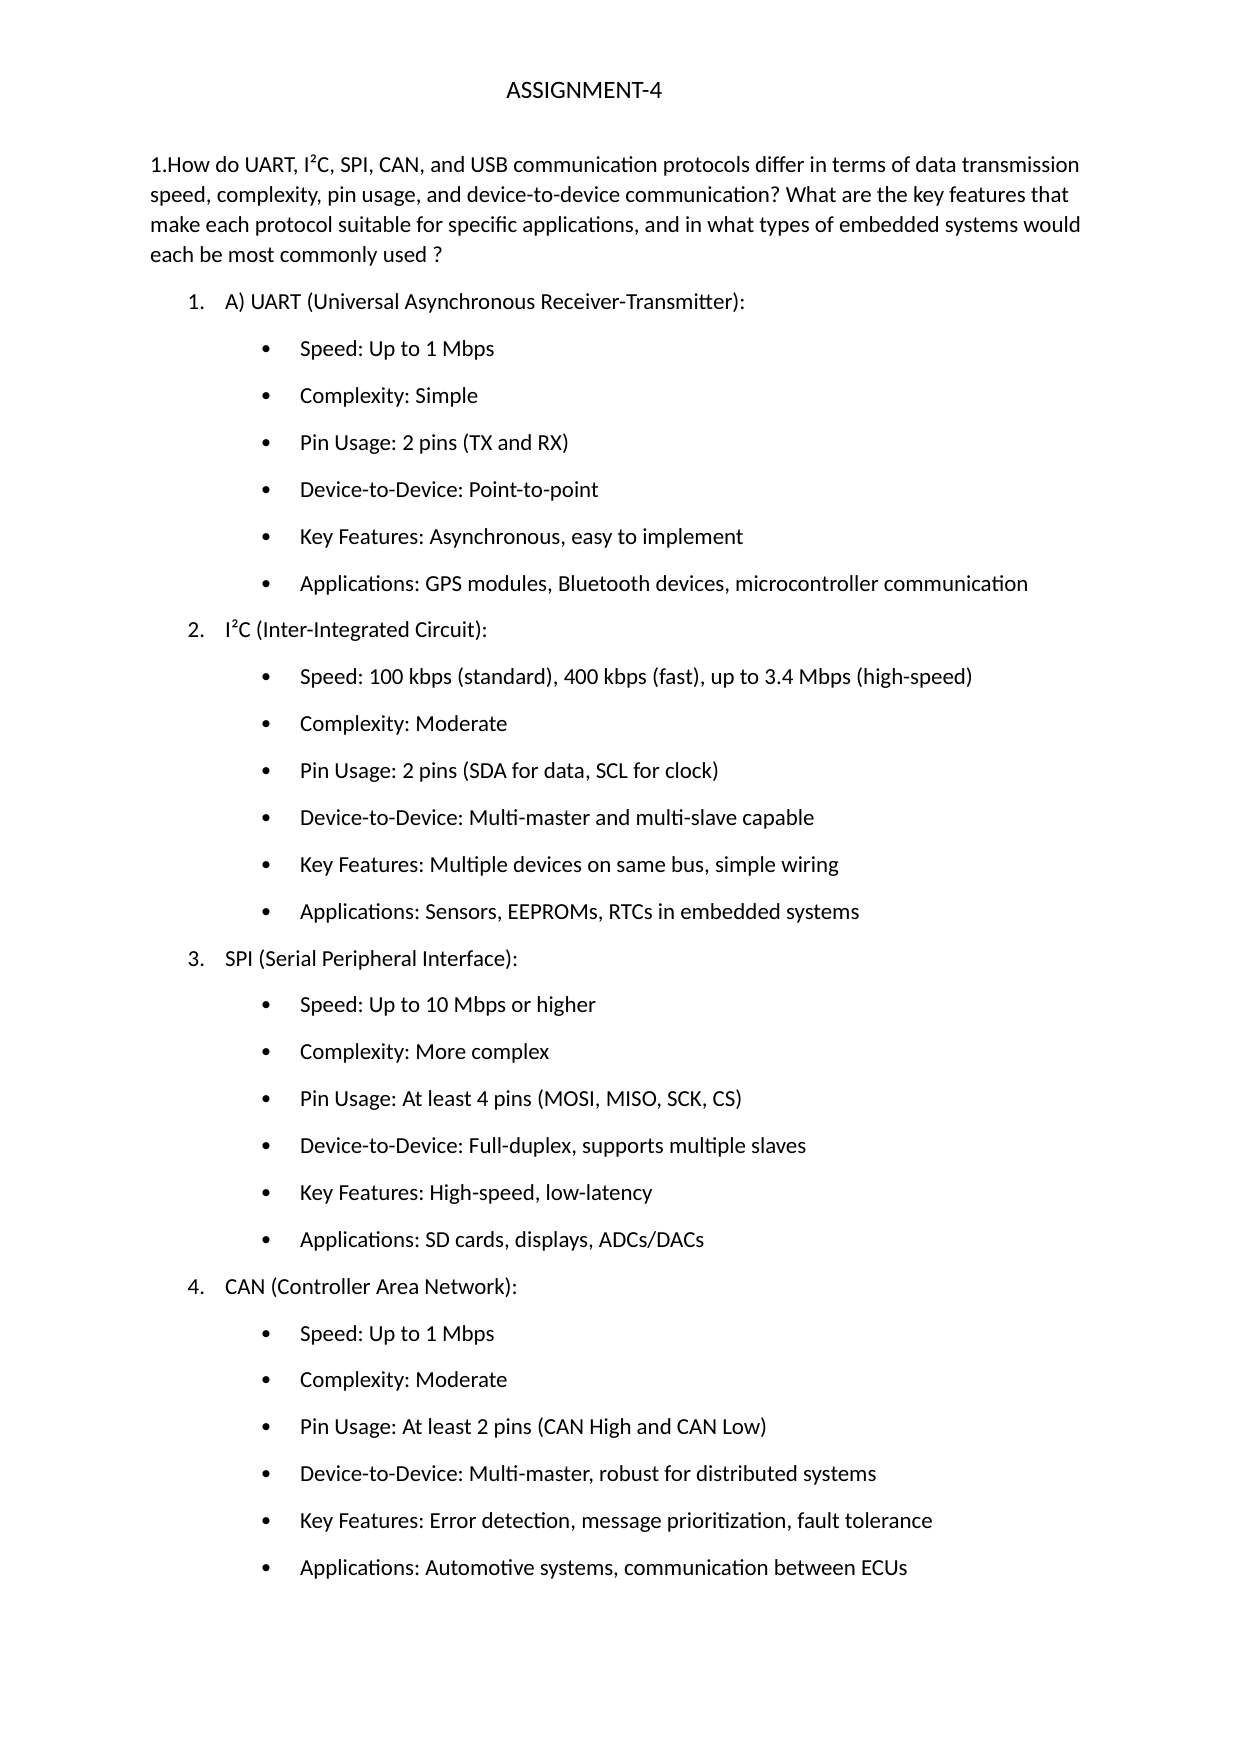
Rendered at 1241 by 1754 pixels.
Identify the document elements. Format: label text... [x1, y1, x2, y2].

list Applications: Sensors, EEPROMs, RTCs in embedded systems [262, 897, 1090, 925]
list A) UART (Universal Asynchronous Receiver-Transmitter): [187, 287, 1090, 316]
list I²C (Inter-Integrated Circuit): [187, 616, 1090, 644]
list Speed: 100 kbps (standard), 400 kbps (fast), up to 3.4 Mbps (high-speed) [262, 662, 1090, 691]
list Device-to-Device: Point-to-point [262, 475, 1090, 503]
list Pin Usage: At least 2 pins (CAN High and CAN Low) [262, 1412, 1090, 1441]
list Applications: Automotive systems, communication between ECUs [262, 1553, 1090, 1581]
list Applications: GPS modules, Bluetooth devices, microcontroller communication [262, 569, 1090, 597]
list Key Features: Asynchronous, easy to implement [262, 522, 1090, 550]
list Applications: SD cards, displays, ADCs/DACs [262, 1225, 1090, 1253]
list Pin Usage: 2 pins (TX and RX) [262, 428, 1090, 456]
list Speed: Up to 10 Mbps or higher [262, 991, 1090, 1019]
list Key Features: Error detection, message prioritization, fault tolerance [262, 1506, 1090, 1534]
list Pin Usage: 2 pins (SDA for data, SCL for clock) [262, 756, 1090, 784]
list Device-to-Device: Multi-master, robust for distributed systems [262, 1459, 1090, 1487]
list Device-to-Device: Full-duplex, supports multiple slaves [262, 1131, 1090, 1159]
list Complexity: Moderate [262, 709, 1090, 737]
list CAN (Controller Area Network): [187, 1272, 1090, 1300]
text 1.How do UART, I²C, SPI, CAN, and USB communication protocols differ in terms of data transmission speed, complexity, pin usage, and device-to-device communication? What are the key features that make each protocol suitable for specific applications, and in what types of embedded systems would each be most commonly used ? [150, 150, 1090, 269]
list Device-to-Device: Multi-master and multi-slave capable [262, 803, 1090, 831]
list Speed: Up to 1 Mbps [262, 1319, 1090, 1347]
list Complexity: Moderate [262, 1366, 1090, 1394]
list SPI (Serial Peripheral Interface): [187, 944, 1090, 972]
list Complexity: Simple [262, 381, 1090, 409]
list Pin Usage: At least 4 pins (MOSI, MISO, SCK, CS) [262, 1084, 1090, 1112]
list Key Features: High-speed, low-latency [262, 1178, 1090, 1206]
list Speed: Up to 1 Mbps [262, 334, 1090, 362]
list Complexity: More complex [262, 1037, 1090, 1066]
list Key Features: Multiple devices on same bus, simple wiring [262, 850, 1090, 878]
